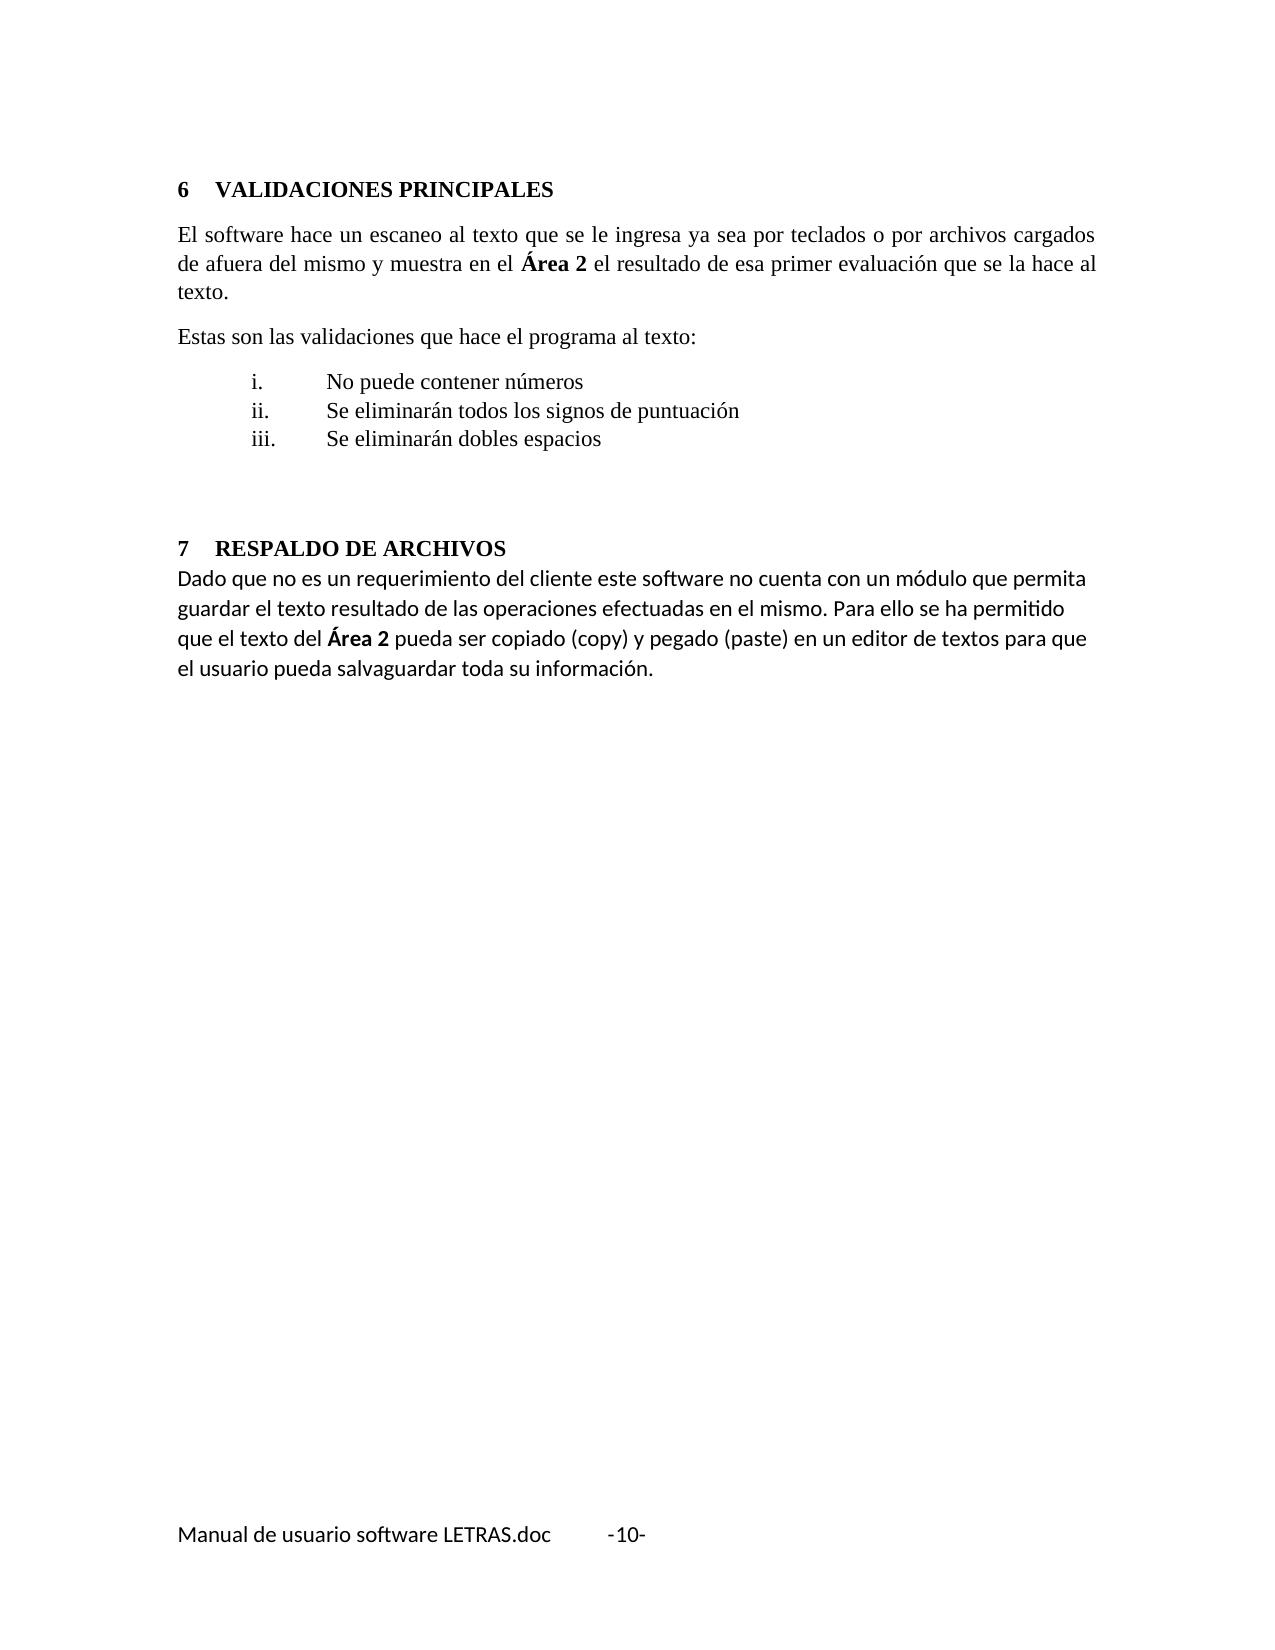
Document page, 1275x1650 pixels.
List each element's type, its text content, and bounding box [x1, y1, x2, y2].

text El software hace un escaneo al texto que se le ingresa ya sea por teclados o por archivos cargados de afuera del mismo y muestra en el Área 2 el resultado de esa primer evaluación que se la hace al texto. [177, 221, 1098, 304]
text Estas son las validaciones que hace el programa al texto: [177, 323, 1098, 349]
subtitle RESPALDO DE ARCHIVOS [177, 535, 1098, 562]
list Se eliminarán todos los signos de puntuación [251, 397, 1098, 423]
text Dado que no es un requerimiento del cliente este software no cuenta con un módulo que permita guardar el texto resultado de las operaciones efectuadas en el mismo. Para ello se ha permitido que el texto del Área 2 pueda ser copiado (copy) y pegado (paste) en un editor de textos para que el usuario pueda salvaguardar toda su información. [177, 564, 1098, 682]
list No puede contener números [251, 368, 1098, 394]
list VALIDACIONES PRINCIPALES [177, 176, 1098, 202]
list Se eliminarán dobles espacios [251, 425, 1098, 451]
